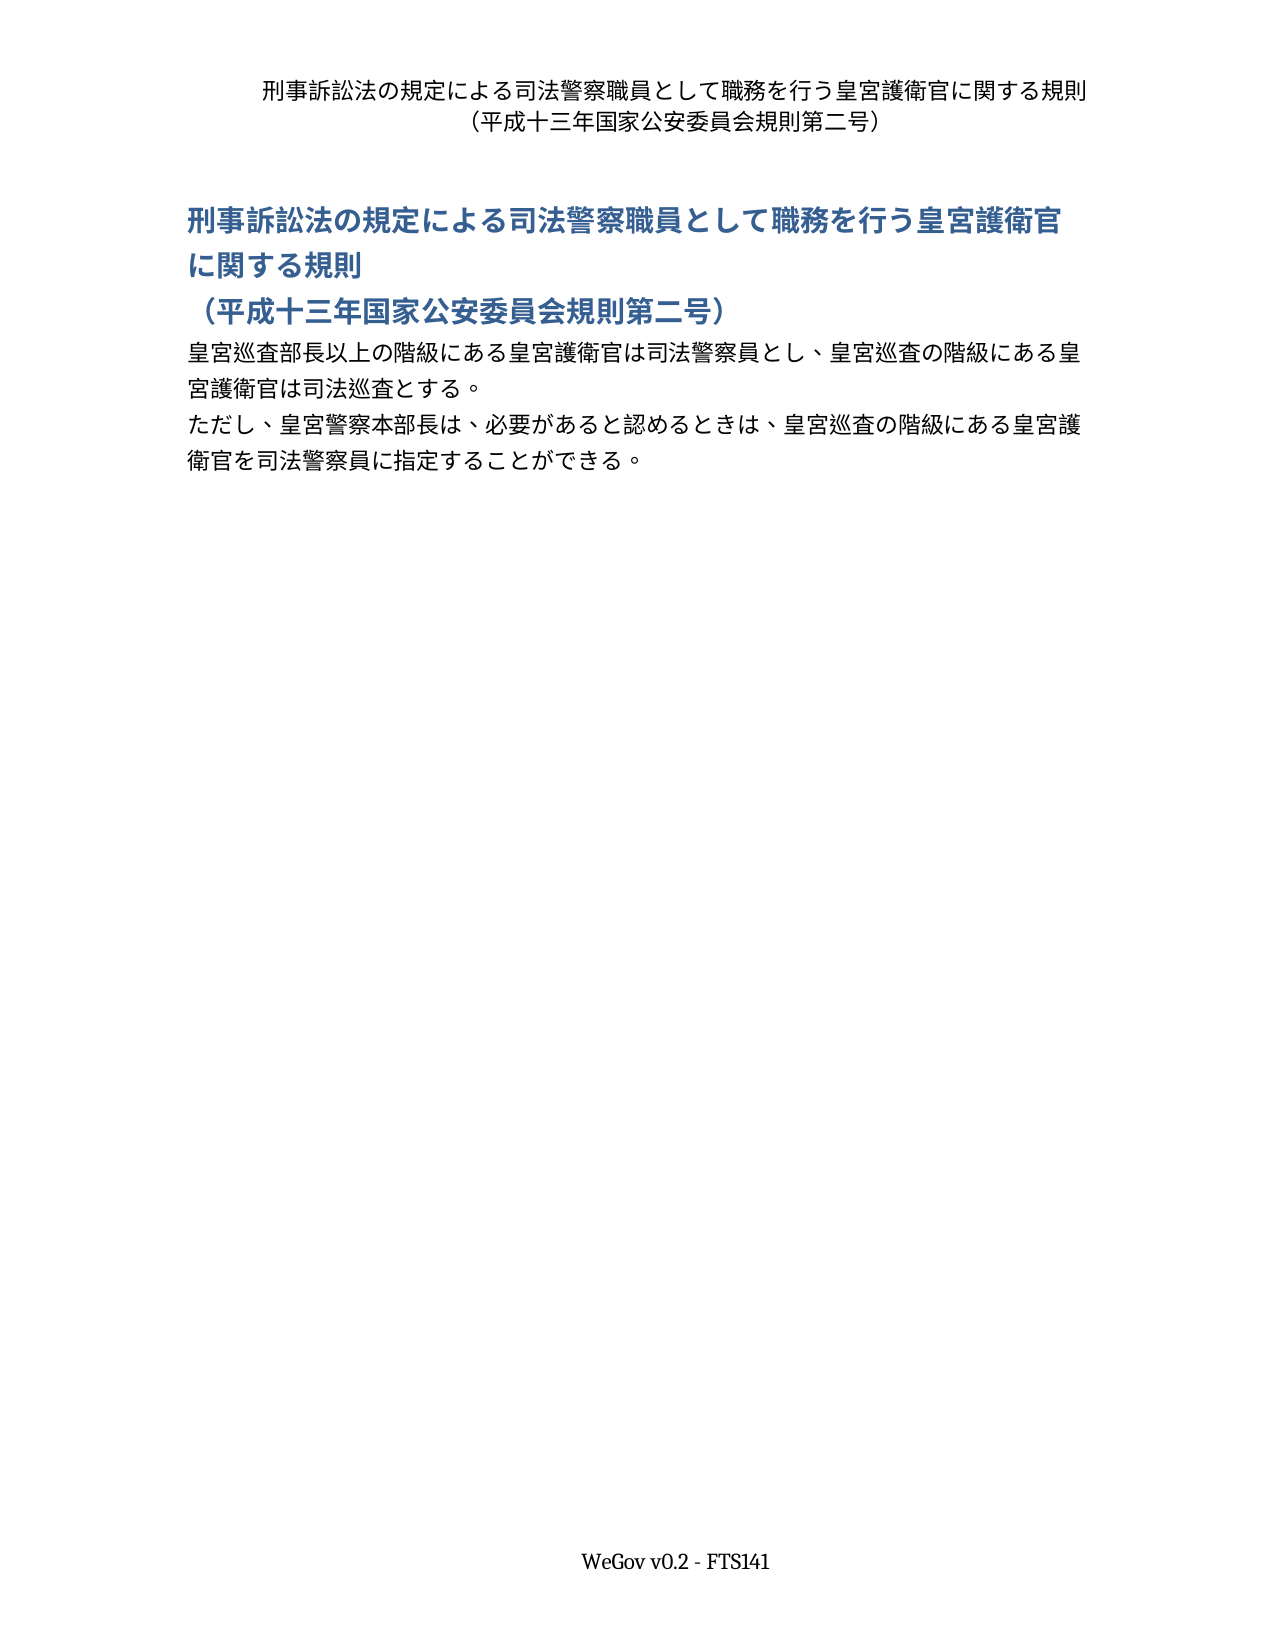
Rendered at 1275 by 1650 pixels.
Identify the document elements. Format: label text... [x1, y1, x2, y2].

subtitle 刑事訴訟法の規定による司法警察職員として職務を行う皇宮護衛官に関する規則 （平成十三年国家公安委員会規則第二号） [187, 200, 1087, 331]
text 皇宮巡査部長以上の階級にある皇宮護衛官は司法警察員とし、皇宮巡査の階級にある皇宮護衛官は司法巡査とする。 ただし、皇宮警察本部長は、必要があると認めるときは、皇宮巡査の階級にある皇宮護衛官を司法警察員に指定することができる。 [187, 337, 1087, 476]
